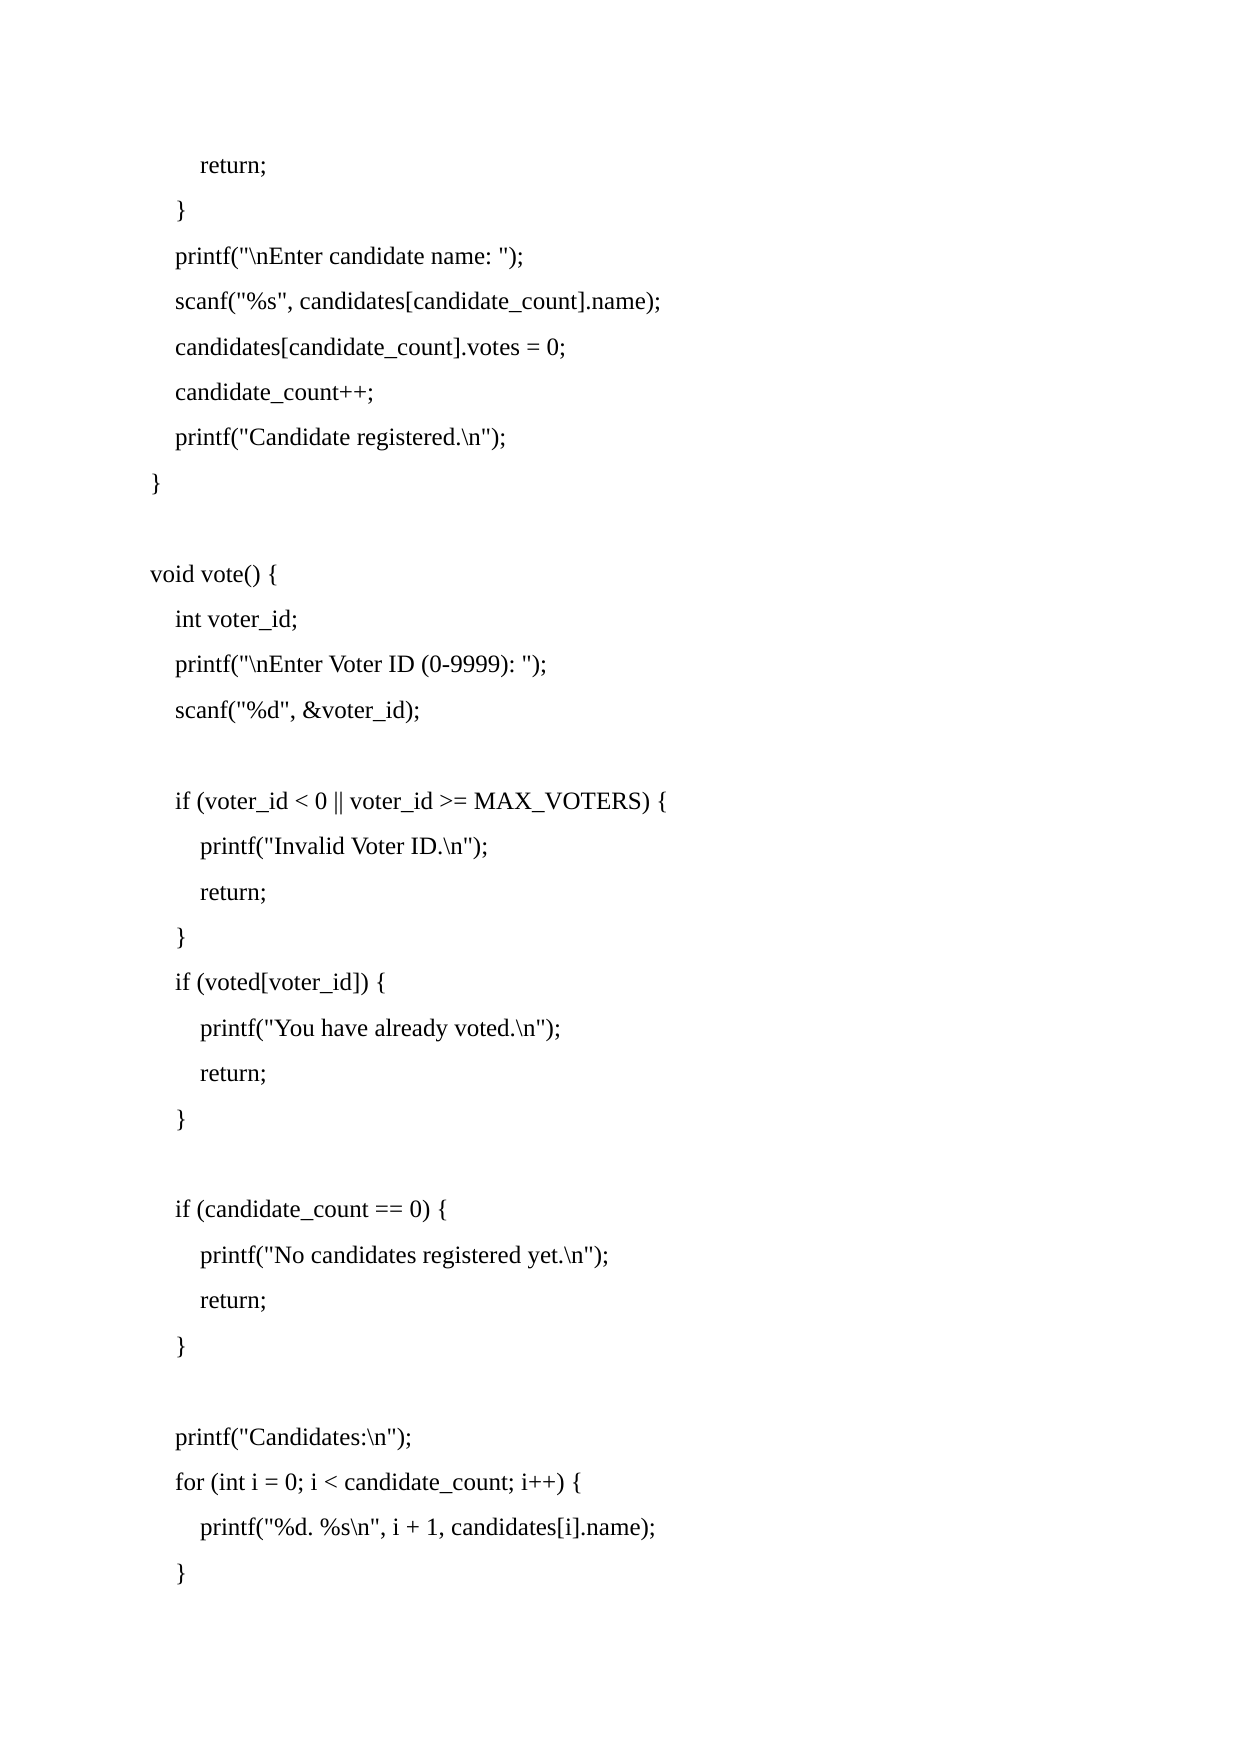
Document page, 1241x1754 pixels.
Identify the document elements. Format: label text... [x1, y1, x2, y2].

text scanf("%d", &voter_id); [150, 695, 1090, 724]
text } [150, 468, 1090, 497]
text } [150, 1104, 1090, 1132]
text } [150, 922, 1090, 951]
text candidates[candidate_count].votes = 0; [150, 332, 1090, 360]
text scanf("%s", candidates[candidate_count].name); [150, 286, 1090, 315]
text int voter_id; [150, 604, 1090, 633]
text printf("You have already voted.\n"); [150, 1013, 1090, 1042]
text if (candidate_count == 0) { [150, 1194, 1090, 1223]
text printf("\nEnter Voter ID (0-9999): "); [150, 649, 1090, 678]
text void vote() { [150, 559, 1090, 587]
text return; [150, 1285, 1090, 1314]
text if (voted[voter_id]) { [150, 967, 1090, 996]
text return; [150, 877, 1090, 905]
text printf("Candidates:\n"); [150, 1422, 1090, 1450]
text return; [150, 150, 1090, 179]
text printf("\nEnter candidate name: "); [150, 241, 1090, 269]
text } [150, 1558, 1090, 1587]
text } [150, 195, 1090, 224]
text printf("Candidate registered.\n"); [150, 422, 1090, 451]
text printf("No candidates registered yet.\n"); [150, 1240, 1090, 1269]
text printf("%d. %s\n", i + 1, candidates[i].name); [150, 1512, 1090, 1541]
text return; [150, 1058, 1090, 1087]
text for (int i = 0; i < candidate_count; i++) { [150, 1467, 1090, 1496]
text printf("Invalid Voter ID.\n"); [150, 831, 1090, 860]
text } [150, 1331, 1090, 1359]
text candidate_count++; [150, 377, 1090, 406]
text if (voter_id < 0 || voter_id >= MAX_VOTERS) { [150, 786, 1090, 814]
